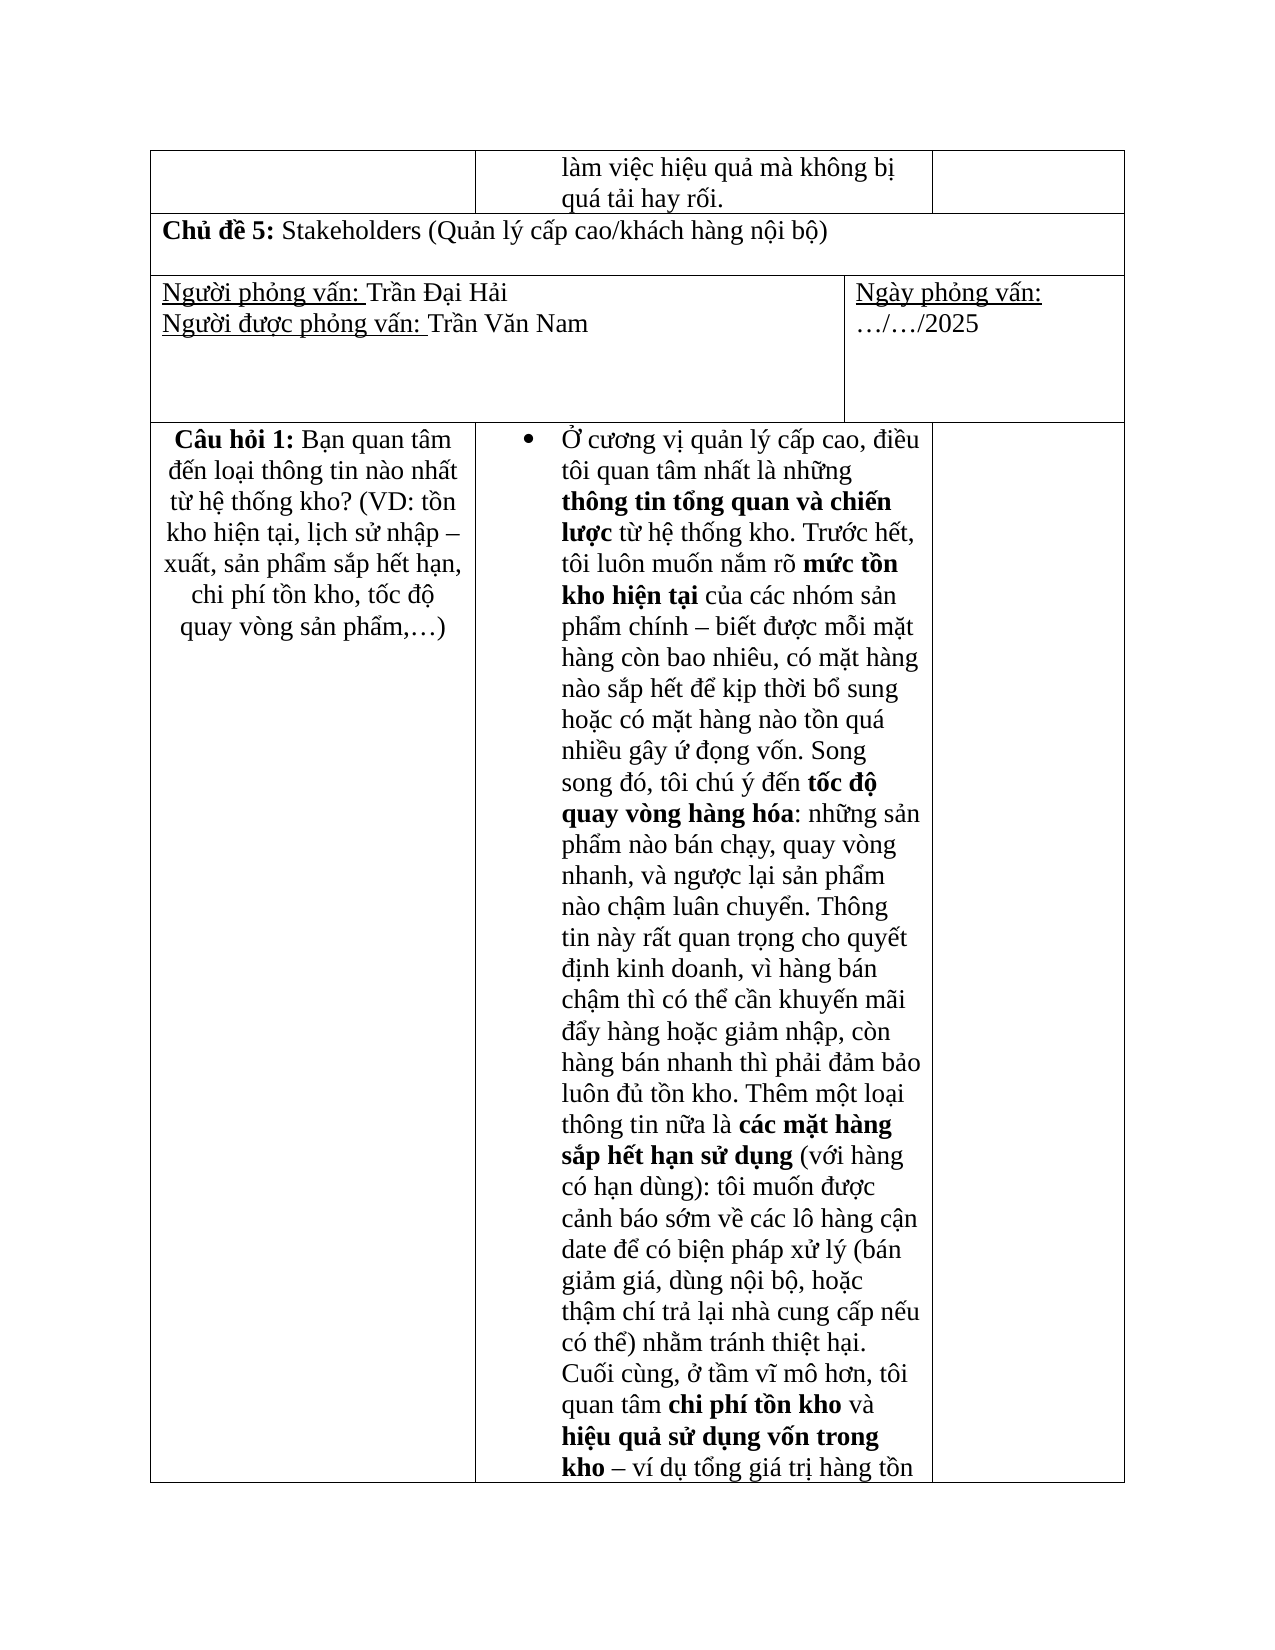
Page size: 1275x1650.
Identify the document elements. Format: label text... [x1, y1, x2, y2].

table_cell Chủ đề 5: Stakeholders (Quản lý cấp cao/khách hàng nội bộ) [151, 214, 1124, 275]
table_cell Người phỏng vấn: Trần Đại Hải Người được phỏng vấn: Trần Văn Nam [151, 276, 844, 422]
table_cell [476, 423, 932, 1482]
table_cell [933, 423, 1124, 1482]
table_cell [151, 151, 475, 213]
table_cell Ngày phỏng vấn: …/…/2025 [845, 276, 1124, 422]
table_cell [151, 423, 475, 1482]
table_cell [933, 151, 1124, 213]
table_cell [476, 151, 932, 213]
